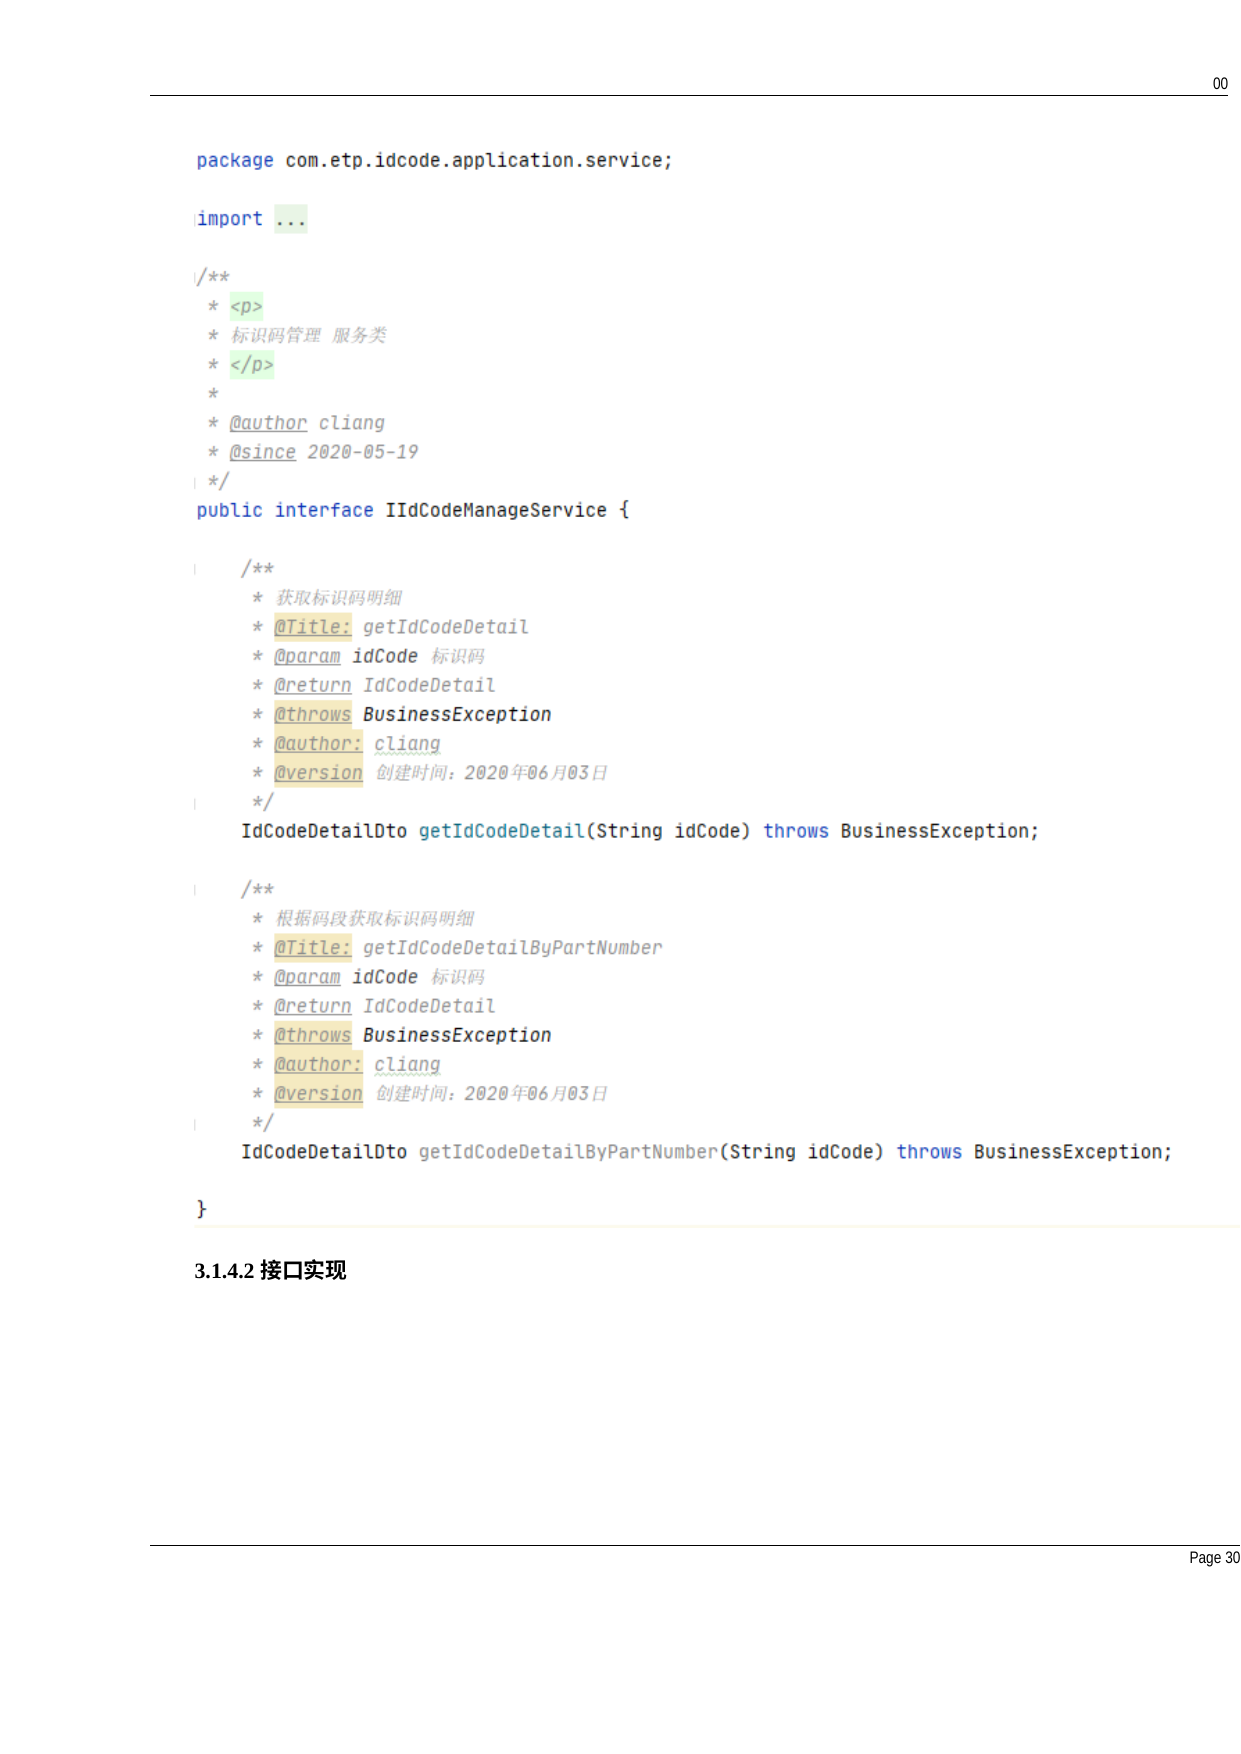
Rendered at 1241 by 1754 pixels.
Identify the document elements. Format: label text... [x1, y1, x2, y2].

subtitle 接口实现 [194, 1253, 1240, 1284]
picture [194, 150, 1241, 1228]
